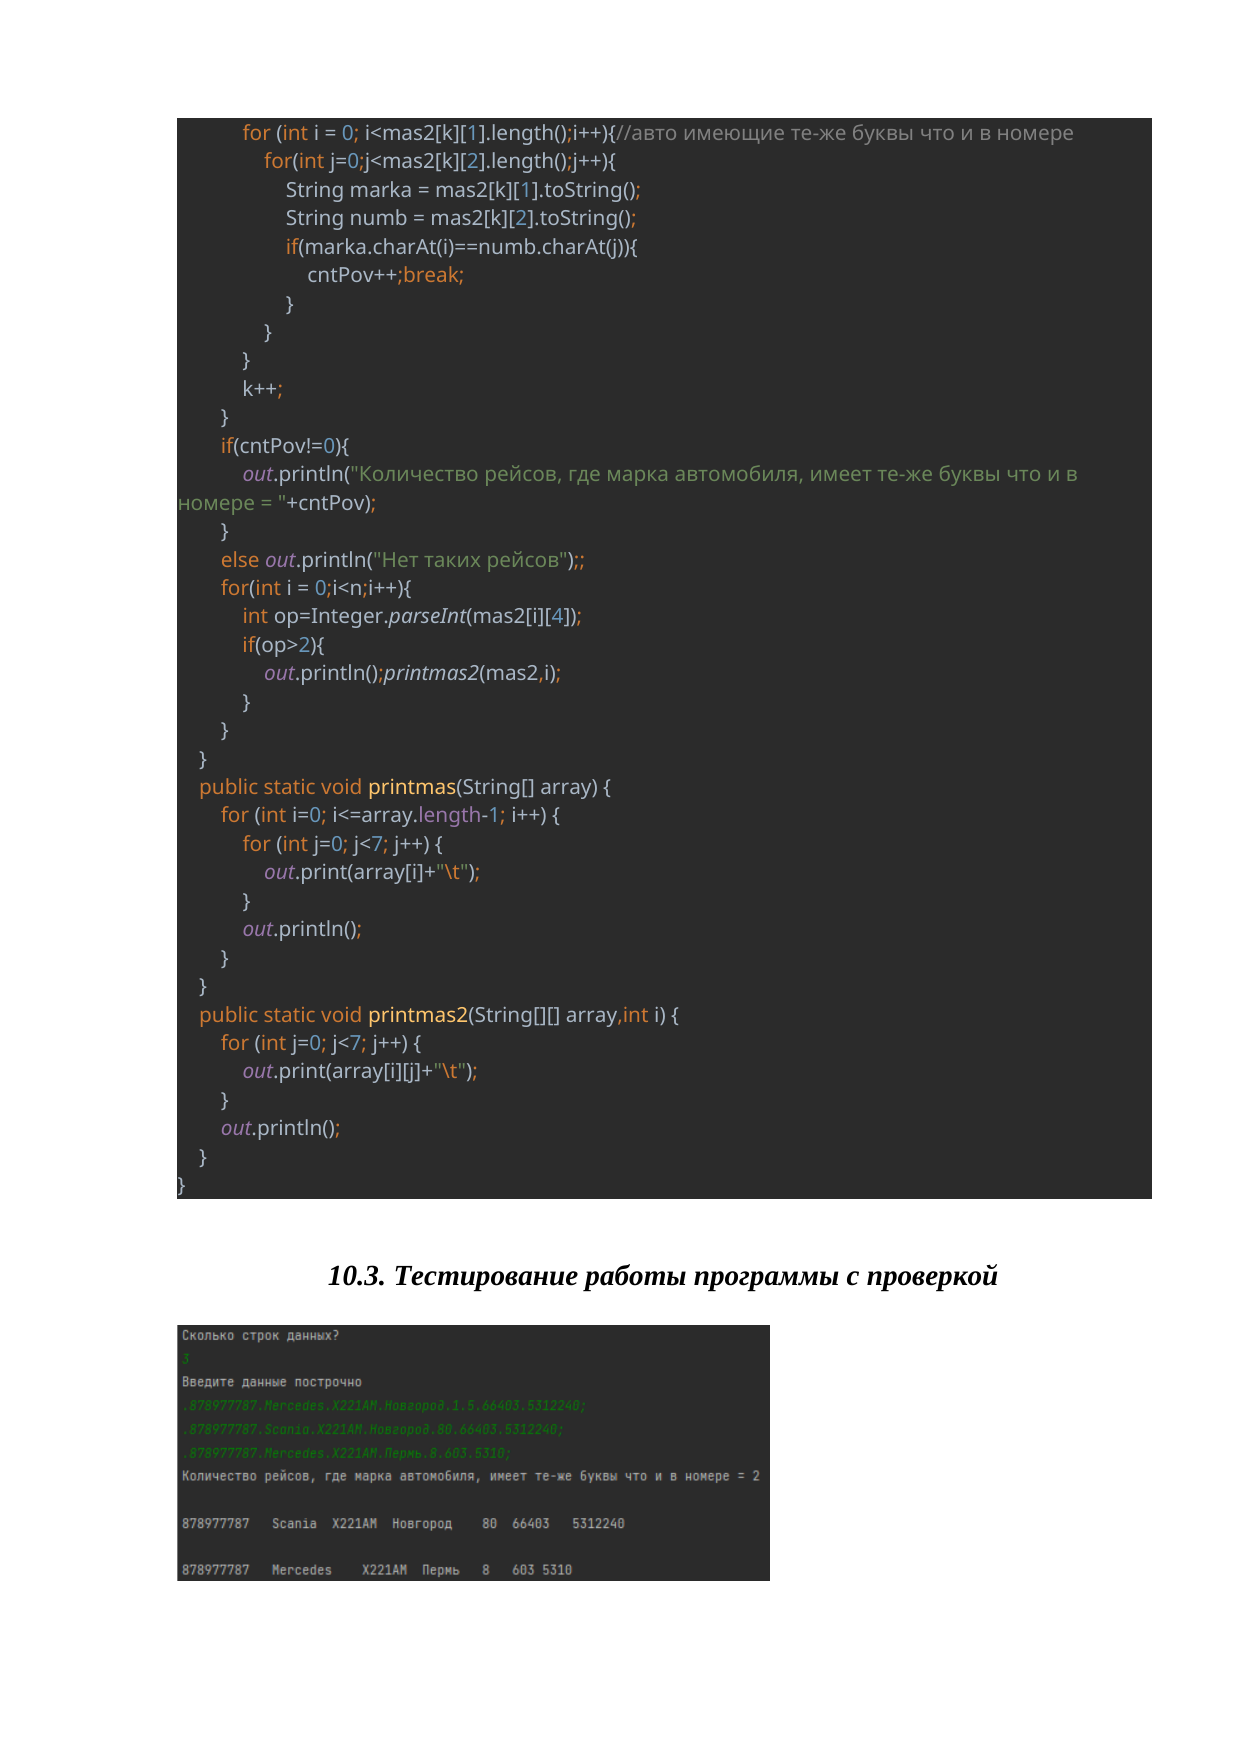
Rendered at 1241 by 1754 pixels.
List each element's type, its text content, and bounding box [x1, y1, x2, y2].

subtitle 10.3. Тестирование работы программы с проверкой [177, 1258, 1152, 1292]
picture [177, 1325, 770, 1581]
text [177, 118, 1152, 1199]
